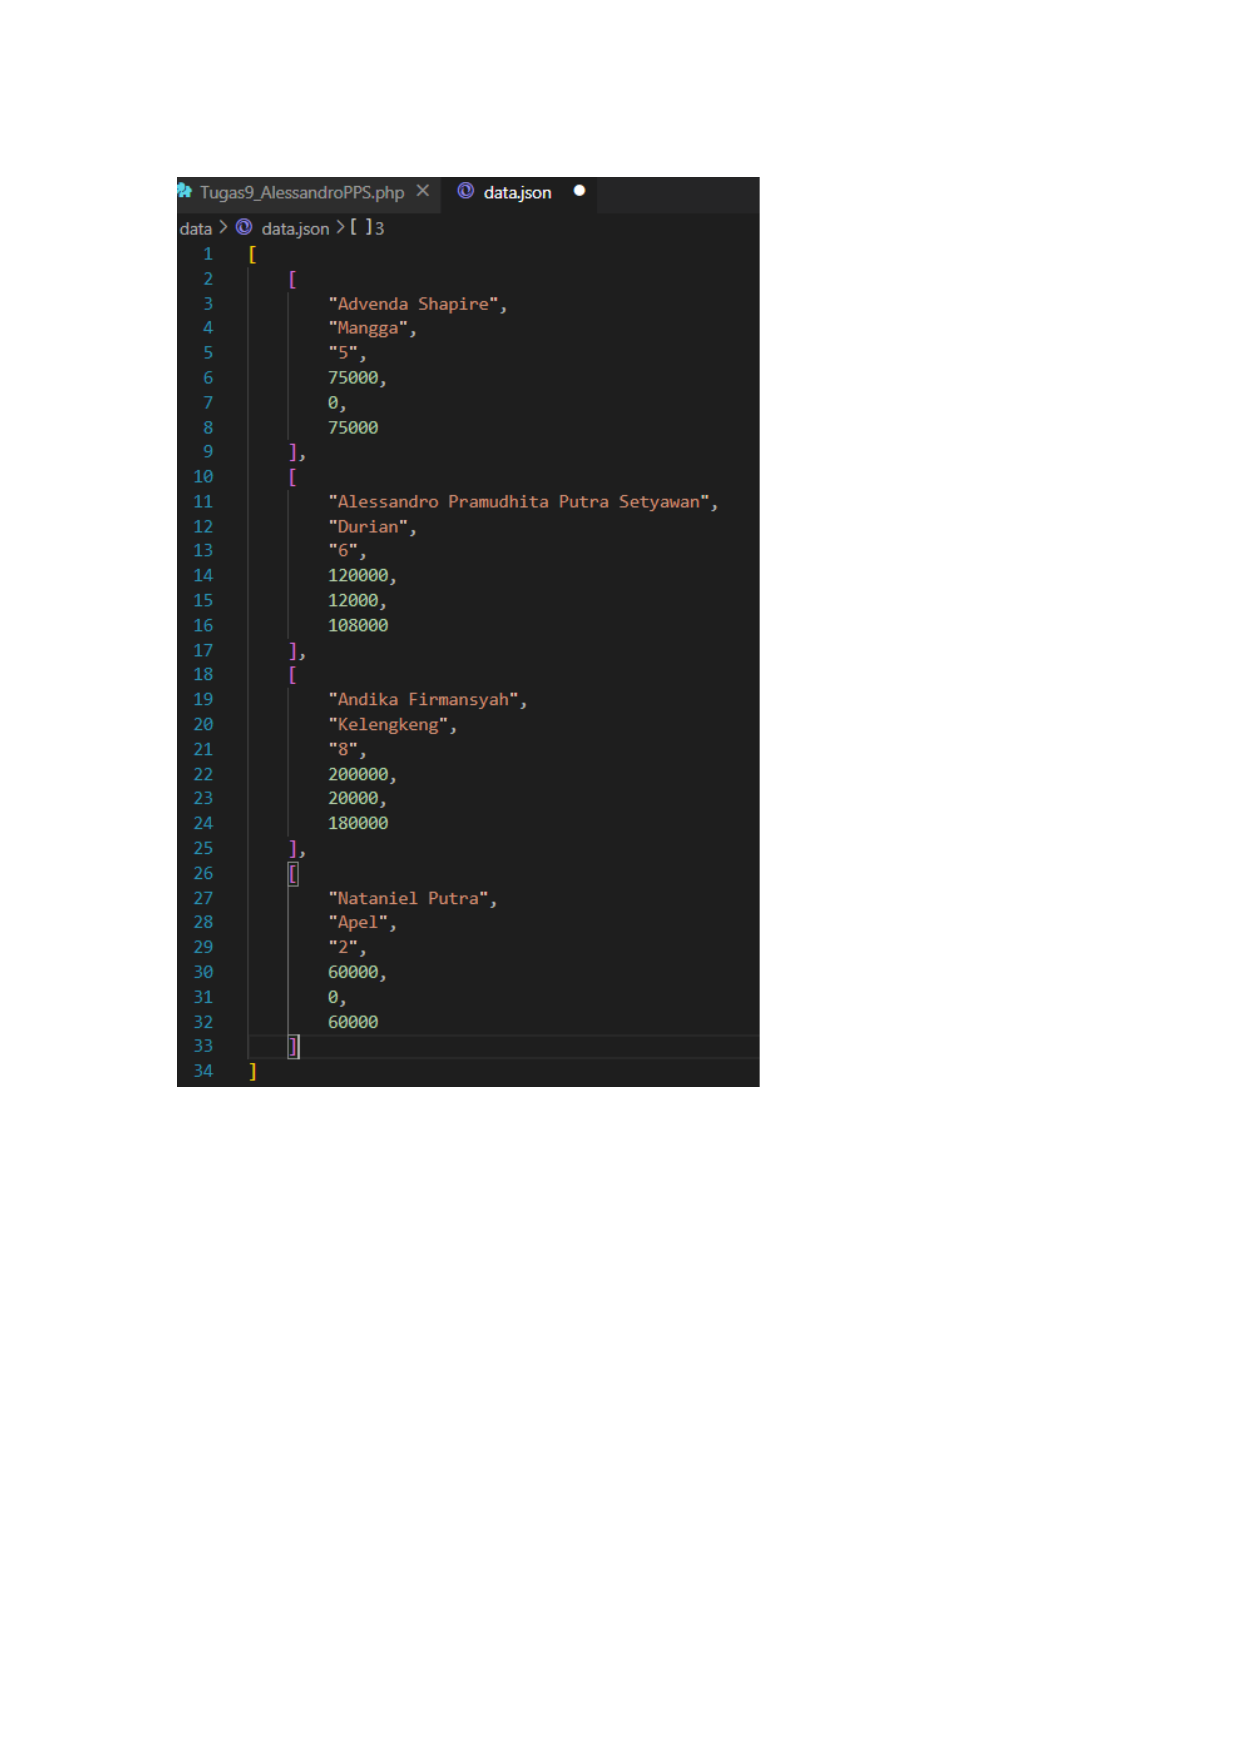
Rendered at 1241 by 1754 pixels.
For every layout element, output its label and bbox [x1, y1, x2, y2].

picture [177, 177, 760, 1087]
